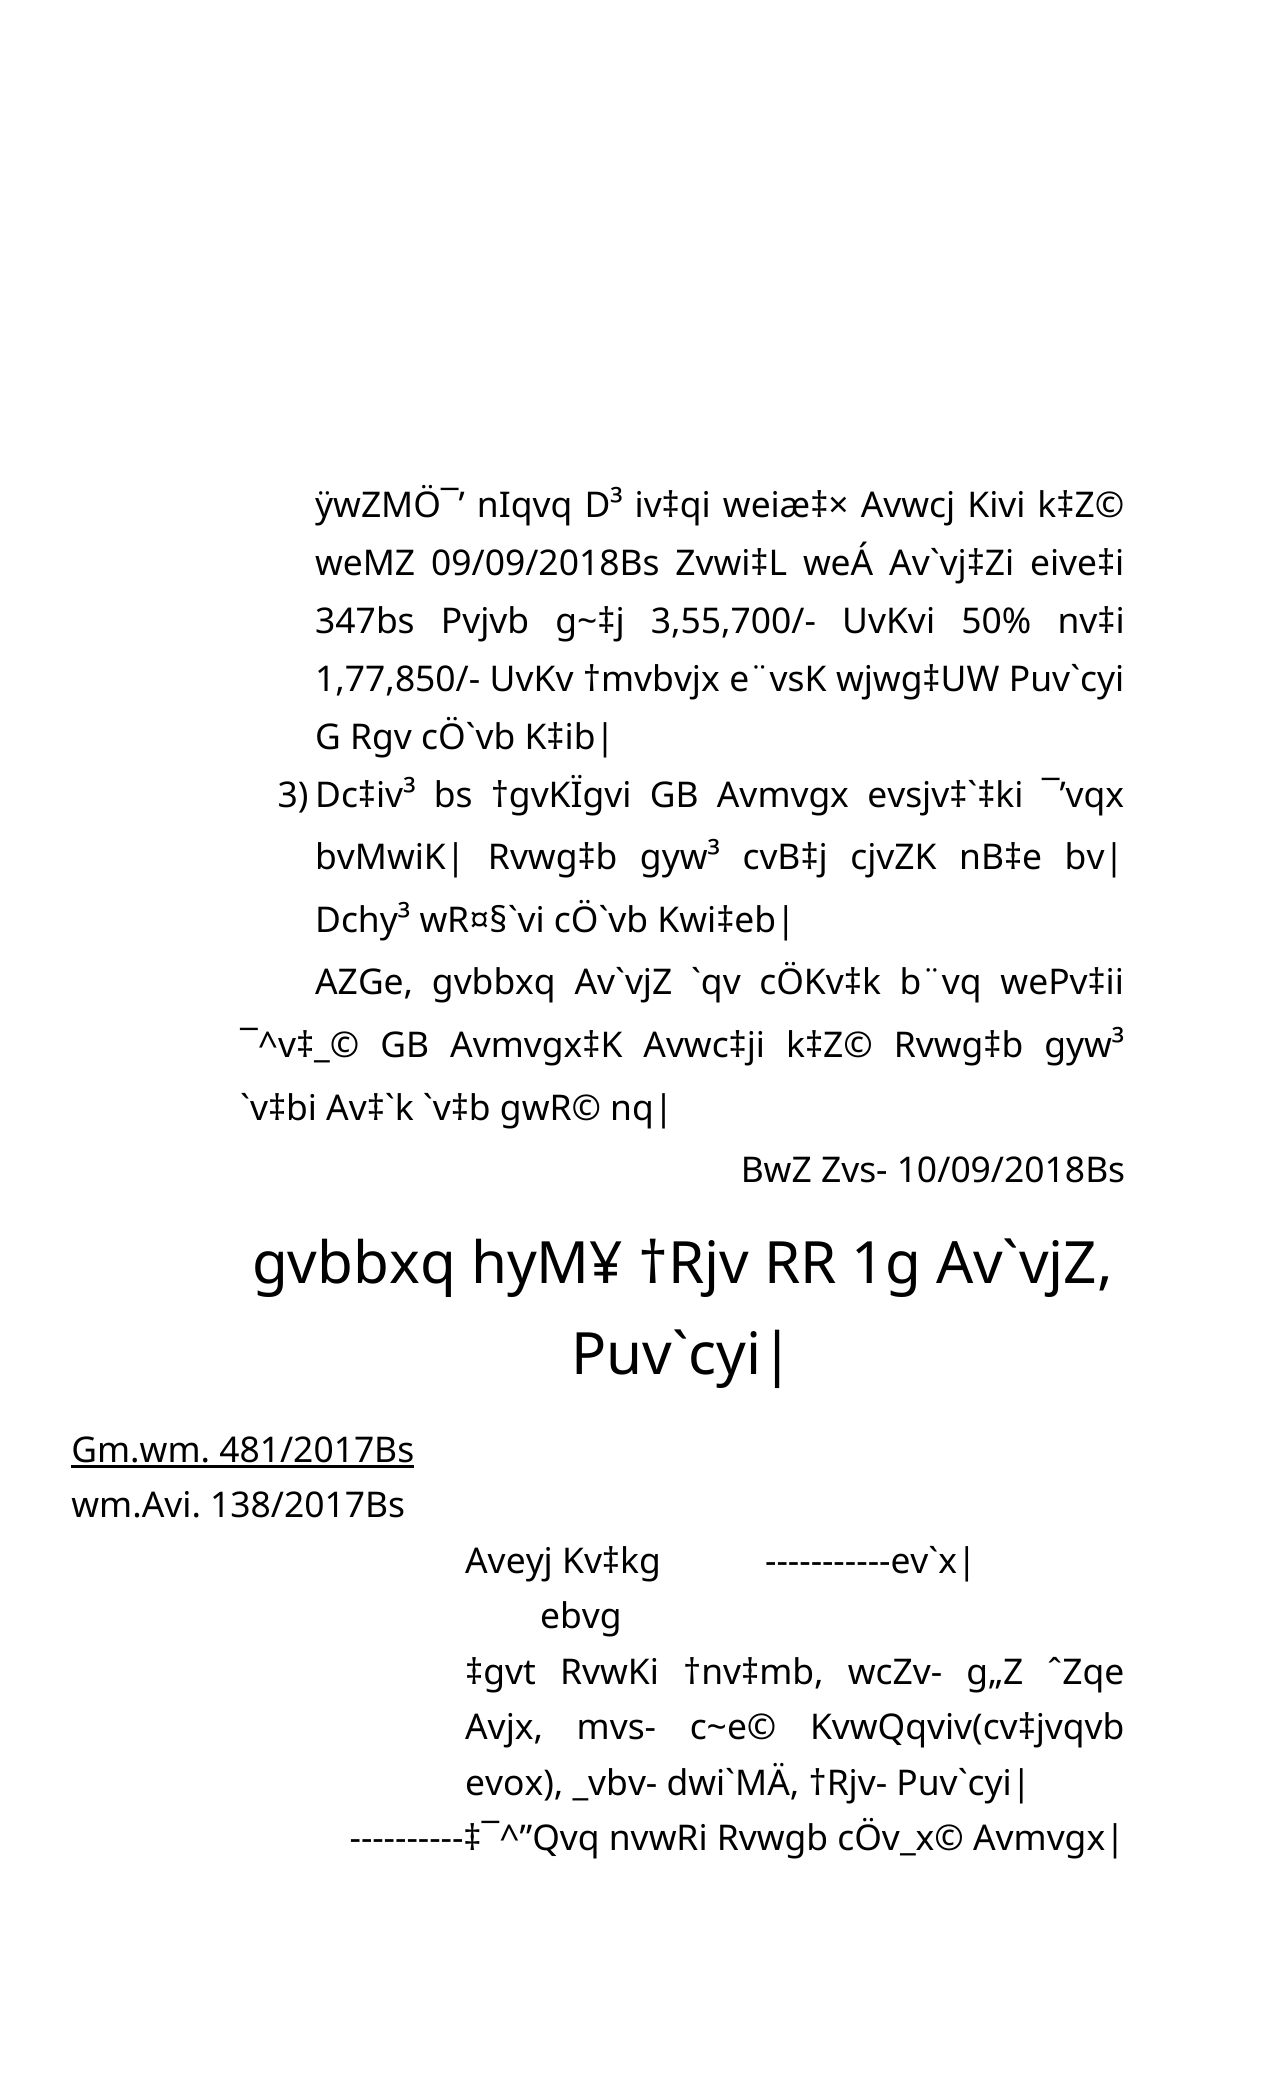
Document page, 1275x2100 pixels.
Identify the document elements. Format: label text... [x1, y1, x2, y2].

list Dc‡iv³ bs †gvKÏgvi GB Avmvgx evsjv‡`‡ki ¯’vqx bvMwiK| Rvwg‡b gyw³ cvB‡j cjvZK nB‡e bv| Dchy³ wR¤§`vi cÖ`vb Kwi‡eb| [277, 769, 1125, 942]
text ebvg [465, 1591, 1125, 1639]
text Aveyj Kv‡kg -----------ev`x| [465, 1535, 1125, 1583]
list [277, 480, 1125, 759]
text ‡gvt RvwKi †nv‡mb, wcZv- g„Z ˆZqe Avjx, mvs- c~e© KvwQqviv(cv‡jvqvb evox), _vbv- dwi`MÄ, †Rjv- Puv`cyi| [465, 1646, 1125, 1805]
text Gm.wm. 481/2017Bs [71, 1424, 1125, 1473]
text ----------‡¯^”Qvq nvwRi Rvwgb cÖv_x© Avmvgx| [240, 1812, 1125, 1861]
text AZGe, gvbbxq Av`vjZ `qv cÖKv‡k b¨vq wePv‡ii ¯^v‡_© GB Avmvgx‡K Avwc‡ji k‡Z© Rvwg‡b gyw³ `v‡bi Av‡`k `v‡b gwR© nq| [240, 957, 1125, 1130]
text gvbbxq hyM¥ †Rjv RR 1g Av`vjZ, Puv`cyi| [240, 1221, 1125, 1392]
text wm.Avi. 138/2017Bs [71, 1480, 1125, 1528]
text BwZ Zvs- 10/09/2018Bs [240, 1145, 1125, 1193]
